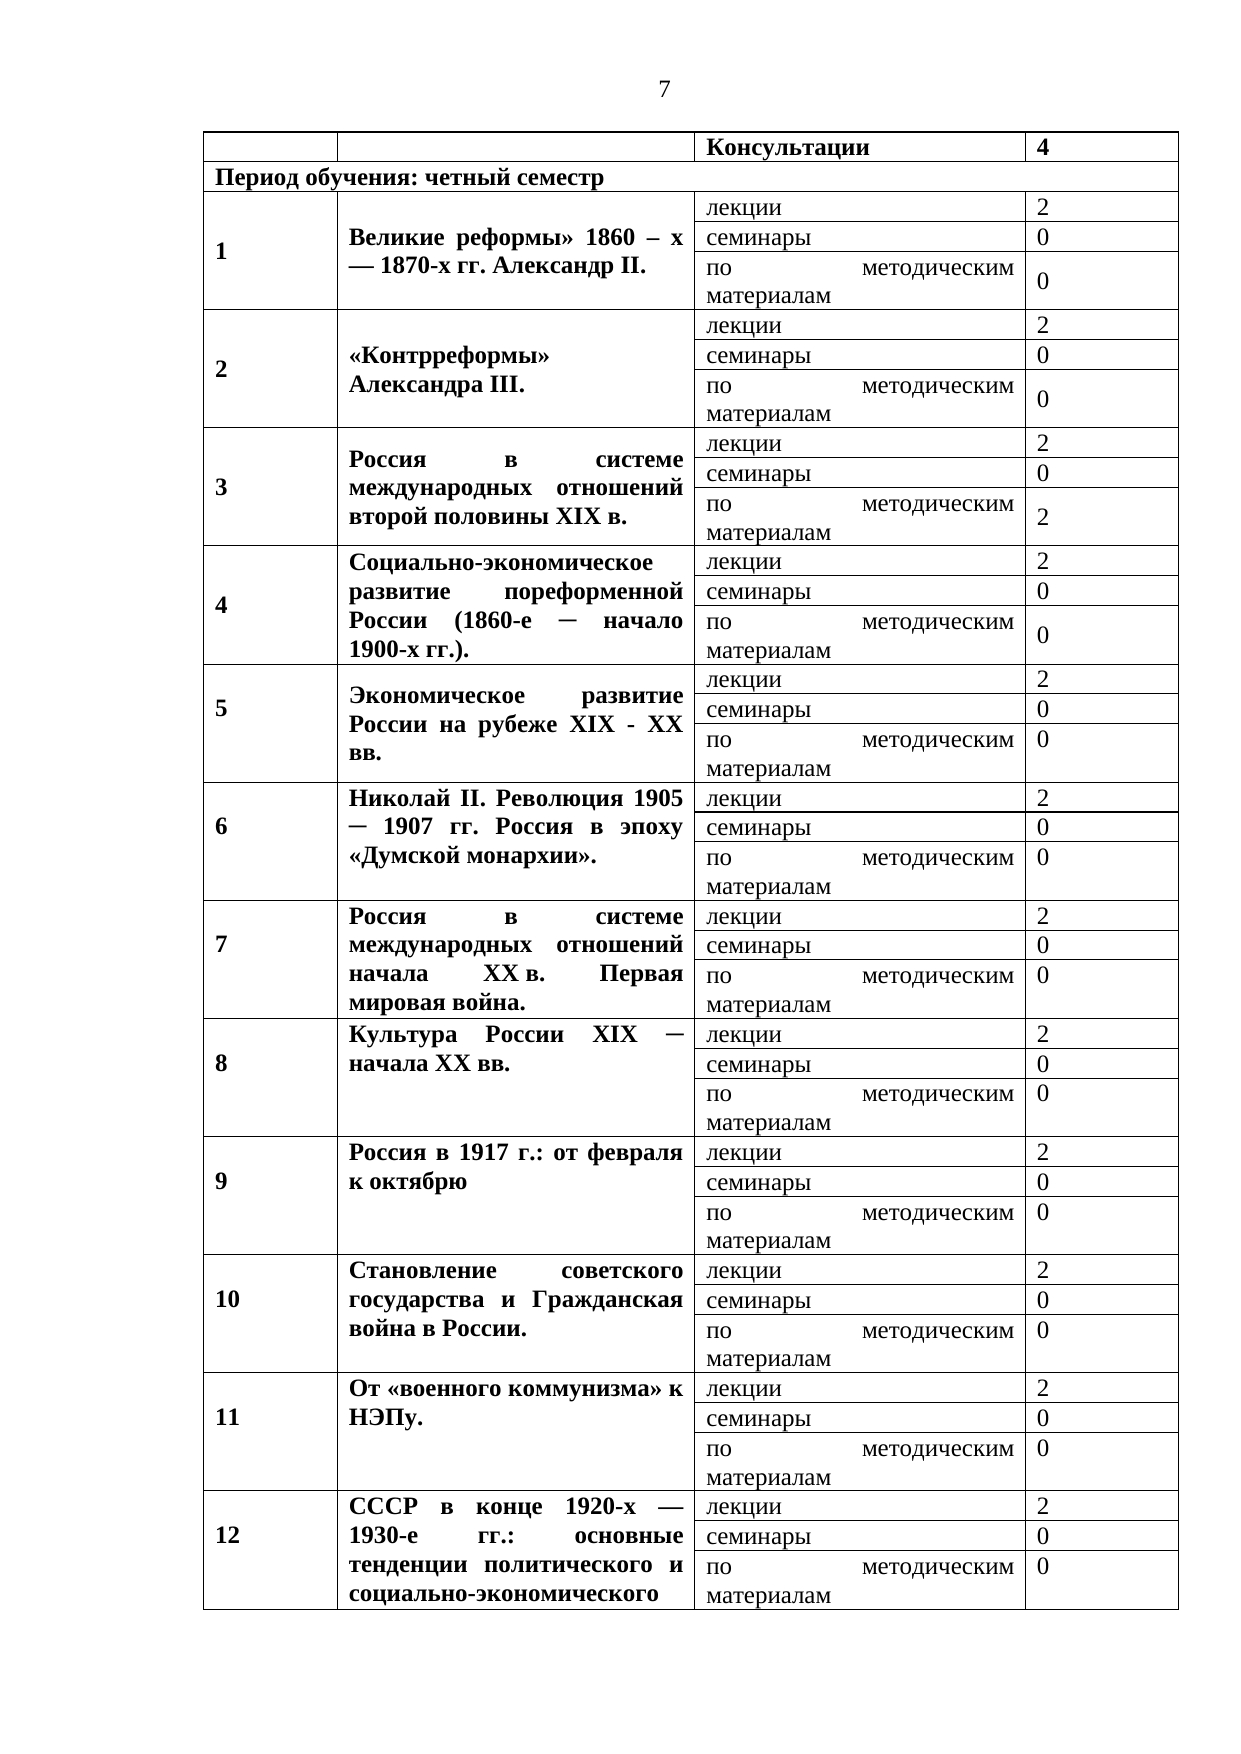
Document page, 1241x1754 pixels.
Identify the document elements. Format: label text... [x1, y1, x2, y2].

table_cell 2 [1026, 1019, 1178, 1048]
table_cell семинары [695, 813, 1025, 841]
table_cell Социально-экономическое развитие пореформенной России (1860-е ─ начало 1900-х гг.). [338, 546, 694, 663]
table_cell 2 [1026, 901, 1178, 929]
table_cell 0 [1026, 1433, 1178, 1490]
table_cell лекции [695, 192, 1025, 221]
table_cell 0 [1026, 724, 1178, 782]
table_cell СССР в конце 1920-х — 1930-е гг.: основные тенденции политического и социально-экономического развития. [338, 1491, 694, 1608]
table_cell 2 [1026, 546, 1178, 575]
table_cell лекции [695, 665, 1025, 693]
table_cell Николай II. Революция 1905 ─ 1907 гг. Россия в эпоху «Думской монархии». [338, 783, 694, 900]
table_cell по методическим материалам [695, 842, 1025, 900]
table_cell 0 [1026, 222, 1178, 251]
table_cell семинары [695, 1403, 1025, 1432]
table_cell 5 [204, 665, 337, 782]
table_cell 2 [1026, 1137, 1178, 1166]
table_cell 0 [1026, 576, 1178, 605]
table_cell по методическим материалам [695, 724, 1025, 782]
table_cell лекции [695, 1255, 1025, 1284]
table_cell «Контрреформы» Александра III. [338, 310, 694, 427]
table_cell по методическим материалам [695, 1315, 1025, 1372]
table_cell 2 [1026, 665, 1178, 693]
table_cell 2 [1026, 310, 1178, 339]
table_cell 1 [204, 192, 337, 309]
table_cell 2 [1026, 1373, 1178, 1402]
table_cell 3 [204, 428, 337, 545]
table_cell 0 [1026, 1167, 1178, 1196]
table_cell 0 [1026, 252, 1178, 309]
table_cell 0 [1026, 813, 1178, 841]
table_cell семинары [695, 931, 1025, 959]
table_cell семинары [695, 1521, 1025, 1550]
table_cell по методическим материалам [695, 606, 1025, 663]
table_cell 0 [1026, 1197, 1178, 1254]
table_cell лекции [695, 1137, 1025, 1166]
table_cell 2 [1026, 1255, 1178, 1284]
table_cell 2 [1026, 1491, 1178, 1520]
table_cell 4 [204, 546, 337, 663]
table_cell 12 [204, 1491, 337, 1608]
table_cell семинары [695, 340, 1025, 369]
table_cell 0 [1026, 694, 1178, 723]
table_cell по методическим материалам [695, 1433, 1025, 1490]
table_cell лекции [695, 1019, 1025, 1048]
table_cell 0 [1026, 1521, 1178, 1550]
table_cell 0 [1026, 1403, 1178, 1432]
table_cell [338, 133, 694, 161]
table_cell Россия в системе международных отношений начала ХХ в. Первая мировая война. [338, 901, 694, 1018]
table_cell 0 [1026, 960, 1178, 1018]
table_cell лекции [695, 428, 1025, 457]
table_cell 6 [204, 783, 337, 900]
table_cell по методическим материалам [695, 370, 1025, 427]
table_cell семинары [695, 576, 1025, 605]
table_cell семинары [695, 694, 1025, 723]
table_cell Россия в .: от февраля к октябрю [338, 1137, 694, 1254]
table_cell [695, 1551, 1025, 1608]
table_cell От «военного коммунизма» к НЭПу. [338, 1373, 694, 1490]
table_cell 0 [1026, 1315, 1178, 1372]
table_cell 0 [1026, 1049, 1178, 1077]
table_cell 9 [204, 1137, 337, 1254]
table_cell лекции [695, 783, 1025, 811]
table_cell лекции [695, 1491, 1025, 1520]
table_cell семинары [695, 222, 1025, 251]
table_cell 0 [1026, 931, 1178, 959]
table_cell 2 [1026, 428, 1178, 457]
table_cell семинары [695, 1167, 1025, 1196]
table_cell лекции [695, 546, 1025, 575]
table_cell 2 [1026, 488, 1178, 545]
table_cell по методическим материалам [695, 1197, 1025, 1254]
table_cell по методическим материалам [695, 488, 1025, 545]
table_cell по методическим материалам [695, 1079, 1025, 1136]
table_cell 2 [1026, 192, 1178, 221]
table_cell по методическим материалам [695, 960, 1025, 1018]
table_cell семинары [695, 1285, 1025, 1314]
table_cell 0 [1026, 370, 1178, 427]
table_cell Период обучения: четный семестр [204, 162, 1178, 191]
table_cell 0 [1026, 1285, 1178, 1314]
table_cell 2 [1026, 783, 1178, 811]
table_cell лекции [695, 901, 1025, 929]
table_cell лекции [695, 1373, 1025, 1402]
table_cell 0 [1026, 340, 1178, 369]
table_cell 0 [1026, 458, 1178, 487]
table_cell семинары [695, 458, 1025, 487]
table_cell [204, 133, 337, 161]
table_cell Великие реформы» 1860 – х — 1870-х гг. Александр II. [338, 192, 694, 309]
table_cell 0 [1026, 606, 1178, 663]
table_cell Россия в системе международных отношений второй половины XIX в. [338, 428, 694, 545]
table_cell семинары [695, 1049, 1025, 1077]
table_cell Экономическое развитие России на рубеже XIX - XX вв. [338, 665, 694, 782]
table_cell 10 [204, 1255, 337, 1372]
table_cell 7 [204, 901, 337, 1018]
table_cell 0 [1026, 1079, 1178, 1136]
table_cell 8 [204, 1019, 337, 1136]
table_cell 11 [204, 1373, 337, 1490]
table_cell лекции [695, 310, 1025, 339]
table_cell Становление советского государства и Гражданская война в России. [338, 1255, 694, 1372]
table_cell 0 [1026, 1551, 1178, 1608]
table_cell Консультации [695, 133, 1025, 161]
table_cell 2 [204, 310, 337, 427]
table_cell Культура России XIX ─ начала ХХ вв. [338, 1019, 694, 1136]
table_cell по методическим материалам [695, 252, 1025, 309]
table_cell 4 [1026, 133, 1178, 161]
table_cell 0 [1026, 842, 1178, 900]
